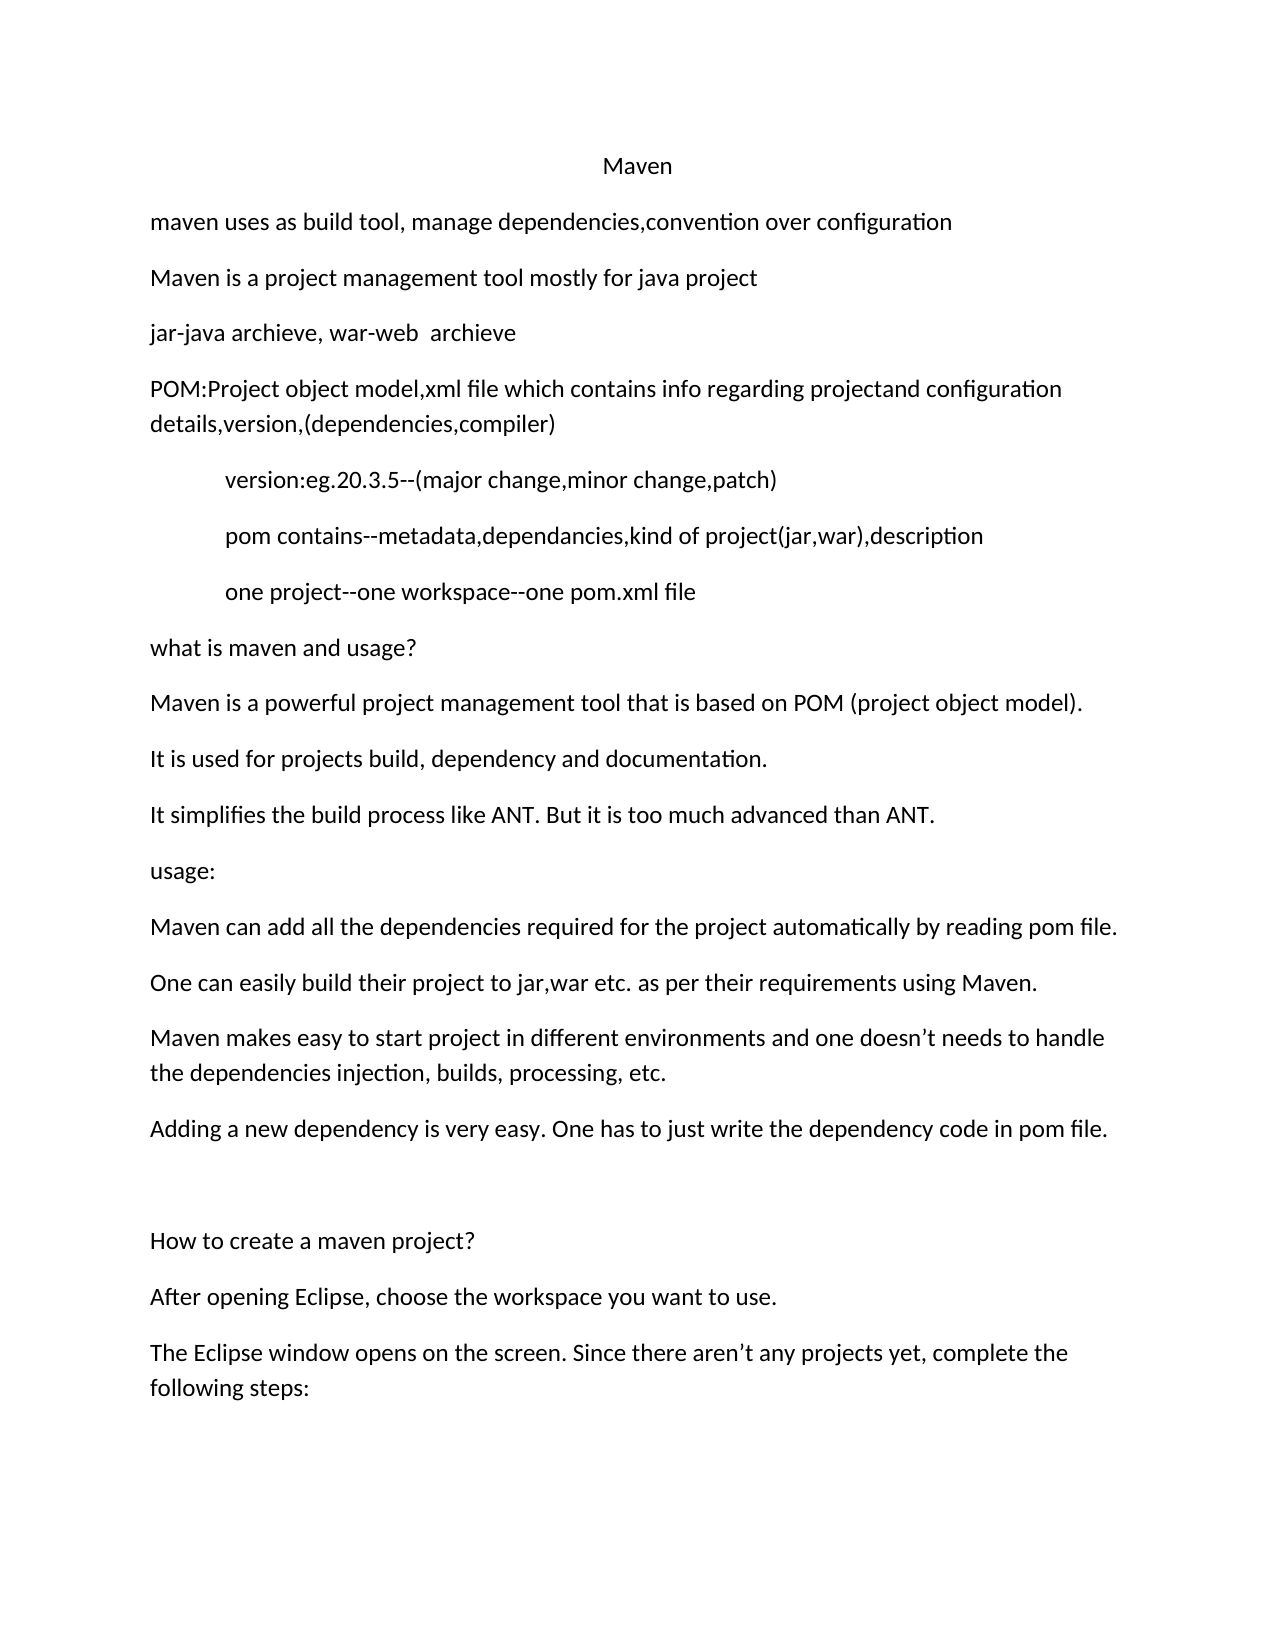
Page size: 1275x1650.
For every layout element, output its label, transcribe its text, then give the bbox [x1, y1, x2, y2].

text what is maven and usage? [150, 632, 1125, 662]
text How to create a maven project? [150, 1225, 1125, 1256]
text usage: [150, 855, 1125, 886]
text Maven makes easy to start project in different environments and one doesn’t needs to handle the dependencies injection, builds, processing, etc. [150, 1022, 1125, 1088]
text jar-java archieve, war-web archieve [150, 317, 1125, 348]
text One can easily build their project to jar,war etc. as per their requirements using Maven. [150, 967, 1125, 997]
text It is used for projects build, dependency and documentation. [150, 743, 1125, 774]
text Maven can add all the dependencies required for the project automatically by reading pom file. [150, 911, 1125, 941]
text POM:Project object model,xml file which contains info regarding projectand configuration details,version,(dependencies,compiler) [150, 373, 1125, 439]
text The Eclipse window opens on the screen. Since there aren’t any projects yet, complete the following steps: [150, 1337, 1125, 1402]
text It simplifies the build process like ANT. But it is too much advanced than ANT. [150, 799, 1125, 830]
text maven uses as build tool, manage dependencies,convention over configuration [150, 206, 1125, 236]
text Maven is a powerful project management tool that is based on POM (project object model). [150, 687, 1125, 718]
text pom contains--metadata,dependancies,kind of project(jar,war),description [150, 520, 1125, 551]
text Maven is a project management tool mostly for java project [150, 262, 1125, 292]
text version:eg.20.3.5--(major change,minor change,patch) [150, 464, 1125, 495]
text Maven [150, 150, 1125, 181]
text Adding a new dependency is very easy. One has to just write the dependency code in pom file. [150, 1113, 1125, 1144]
text one project--one workspace--one pom.xml file [150, 576, 1125, 606]
text After opening Eclipse, choose the workspace you want to use. [150, 1281, 1125, 1311]
